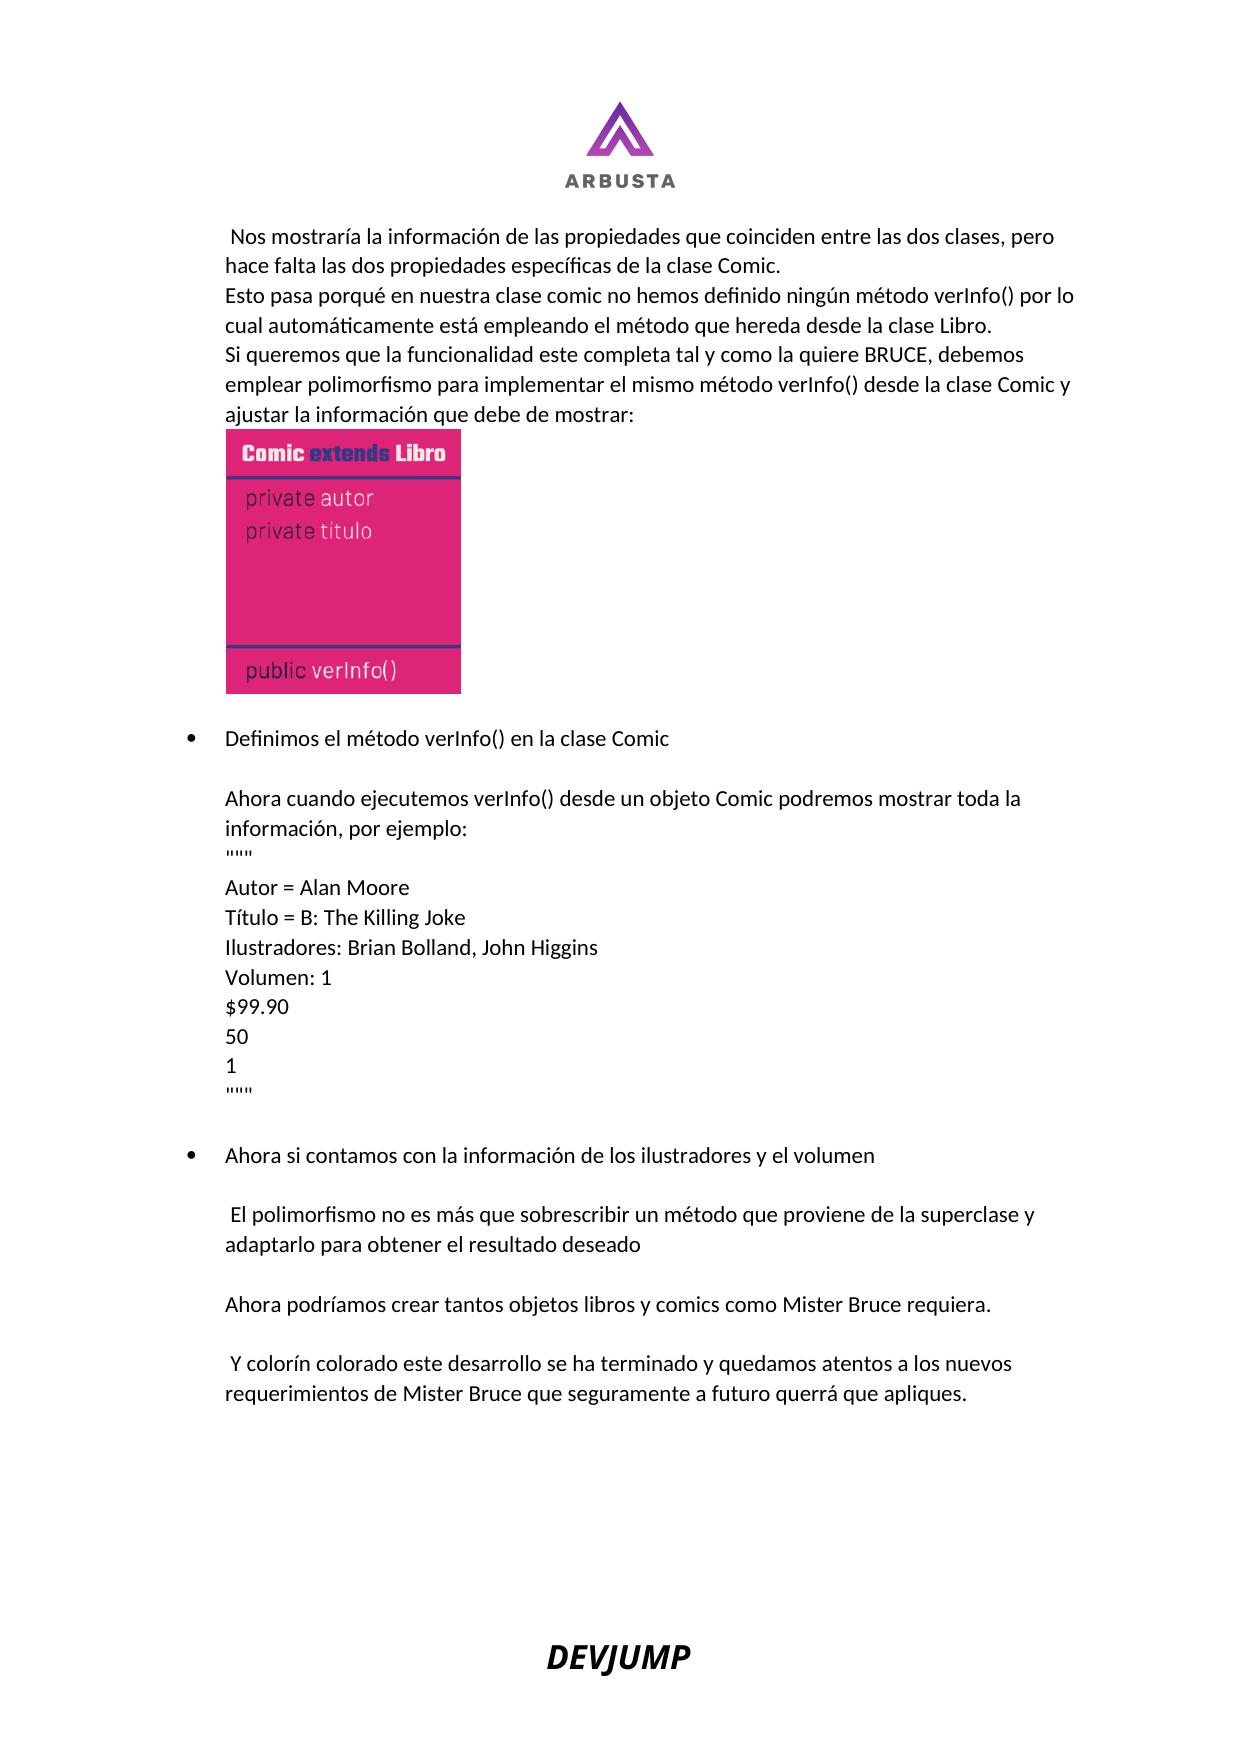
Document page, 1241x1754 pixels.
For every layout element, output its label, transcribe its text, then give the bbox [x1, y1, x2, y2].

list """ [225, 1081, 1090, 1109]
list Y colorín colorado este desarrollo se ha terminado y quedamos atentos a los nuevos requerimientos de Mister Bruce que seguramente a futuro querrá que apliques. [225, 1349, 1090, 1407]
list """ [225, 844, 1090, 872]
list Ahora cuando ejecutemos verInfo() desde un objeto Comic podremos mostrar toda la información, por ejemplo: [225, 784, 1090, 842]
list Autor = Alan Moore [225, 873, 1090, 902]
list Ahora si contamos con la información de los ilustradores y el volumen [187, 1141, 1090, 1169]
picture [546, 75, 694, 222]
list Volumen: 1 [225, 963, 1090, 991]
list 50 [225, 1022, 1090, 1050]
list Definimos el método verInfo() en la clase Comic [187, 724, 1090, 753]
list El polimorfismo no es más que sobrescribir un método que proviene de la superclase y adaptarlo para obtener el resultado deseado [225, 1201, 1090, 1258]
list Ahora podríamos crear tantos objetos libros y comics como Mister Bruce requiera. [225, 1290, 1090, 1318]
list $99.90 [225, 992, 1090, 1020]
list Si queremos que la funcionalidad este completa tal y como la quiere BRUCE, debemos emplear polimorfismo para implementar el mismo método verInfo() desde la clase Comic y ajustar la información que debe de mostrar: [225, 341, 1090, 428]
list Título = B: The Killing Joke [225, 903, 1090, 931]
list 1 [225, 1052, 1090, 1080]
picture [225, 429, 461, 694]
list Nos mostraría la información de las propiedades que coinciden entre las dos clases, pero hace falta las dos propiedades específicas de la clase Comic. [225, 222, 1090, 279]
list Ilustradores: Brian Bolland, John Higgins [225, 933, 1090, 961]
list Esto pasa porqué en nuestra clase comic no hemos definido ningún método verInfo() por lo cual automáticamente está empleando el método que hereda desde la clase Libro. [225, 281, 1090, 339]
